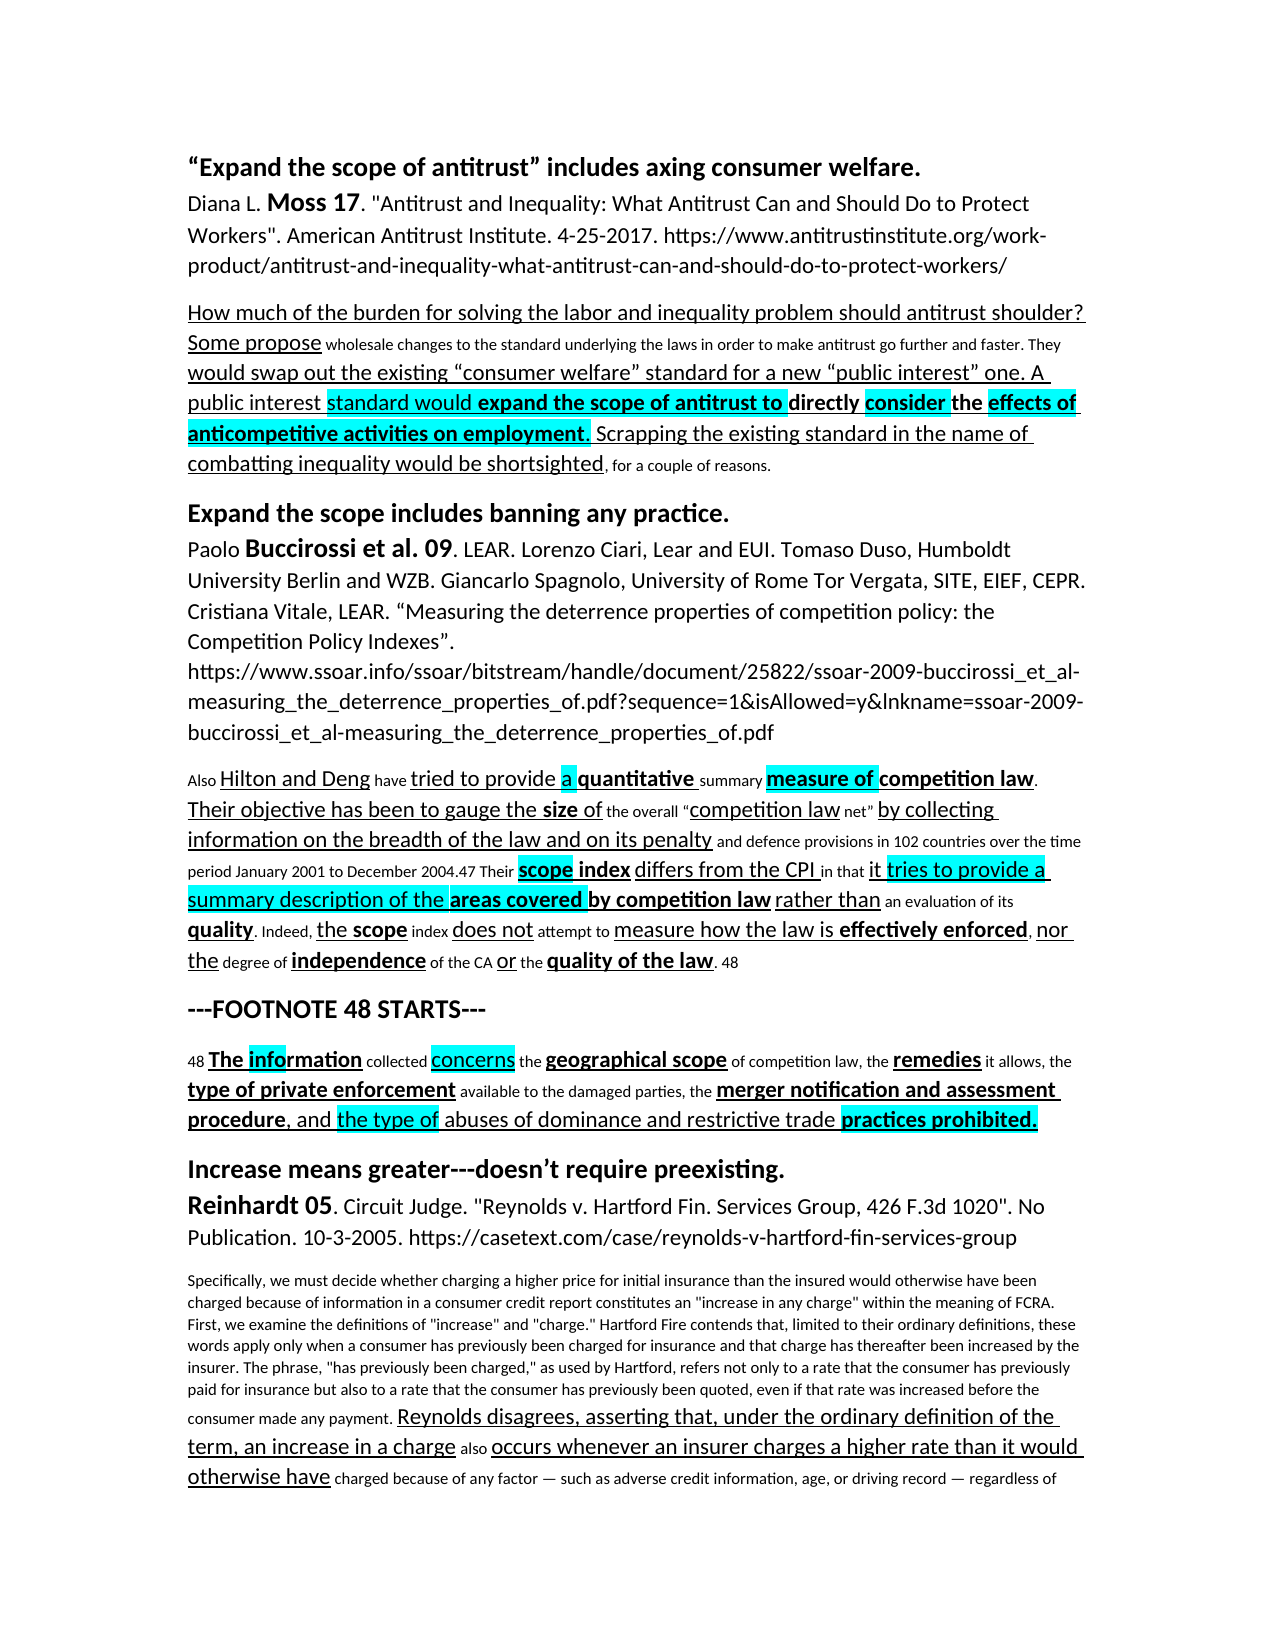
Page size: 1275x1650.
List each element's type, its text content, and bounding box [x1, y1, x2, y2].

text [187, 1270, 1087, 1490]
text Also Hilton and Deng have tried to provide a quantitative summary measure of competition law. Their objective has been to gauge the size of the overall “competition law net” by collecting information on the breadth of the law and on its penalty and defence provisions in 102 countries over the time period January 2001 to December 2004.47 Their scope index differs from the CPI in that it tries to provide a summary description of the areas covered by competition law rather than an evaluation of its quality. Indeed, the scope index does not attempt to measure how the law is effectively enforced, nor the degree of independence of the CA or the quality of the law. 48 [187, 764, 1087, 974]
text Diana L. Moss 17. "Antitrust and Inequality: What Antitrust Can and Should Do to Protect Workers". American Antitrust Institute. 4-25-2017. https://www.antitrustinstitute.org/work-product/antitrust-and-inequality-what-antitrust-can-and-should-do-to-protect-workers/ [187, 186, 1087, 279]
text Paolo Buccirossi et al. 09. LEAR. Lorenzo Ciari, Lear and EUI. Tomaso Duso, Humboldt University Berlin and WZB. Giancarlo Spagnolo, University of Rome Tor Vergata, SITE, EIEF, CEPR. Cristiana Vitale, LEAR. “Measuring the deterrence properties of competition policy: the Competition Policy Indexes”. https://www.ssoar.info/ssoar/bitstream/handle/document/25822/ssoar-2009-buccirossi_et_al-measuring_the_deterrence_properties_of.pdf?sequence=1&isAllowed=y&lnkname=ssoar-2009-buccirossi_et_al-measuring_the_deterrence_properties_of.pdf [187, 531, 1087, 746]
text ---FOOTNOTE 48 STARTS--- [187, 993, 1087, 1026]
subtitle “Expand the scope of antitrust” includes axing consumer welfare. [187, 150, 1087, 183]
subtitle Expand the scope includes banning any practice. [187, 496, 1087, 529]
text 48 The information collected concerns the geographical scope of competition law, the remedies it allows, the type of private enforcement available to the damaged parties, the merger notification and assessment procedure, and the type of abuses of dominance and restrictive trade practices prohibited. [187, 1045, 1087, 1133]
subtitle Increase means greater---doesn’t require preexisting. [187, 1152, 1087, 1185]
text Reinhardt 05. Circuit Judge. "Reynolds v. Hartford Fin. Services Group, 426 F.3d 1020". No Publication. 10-3-2005. https://casetext.com/case/reynolds-v-hartford-fin-services-group [187, 1188, 1087, 1251]
text How much of the burden for solving the labor and inequality problem should antitrust shoulder? Some propose wholesale changes to the standard underlying the laws in order to make antitrust go further and faster. They would swap out the existing “consumer welfare” standard for a new “public interest” one. A public interest standard would expand the scope of antitrust to directly consider the effects of anticompetitive activities on employment. Scrapping the existing standard in the name of combatting inequality would be shortsighted, for a couple of reasons. [187, 298, 1087, 477]
